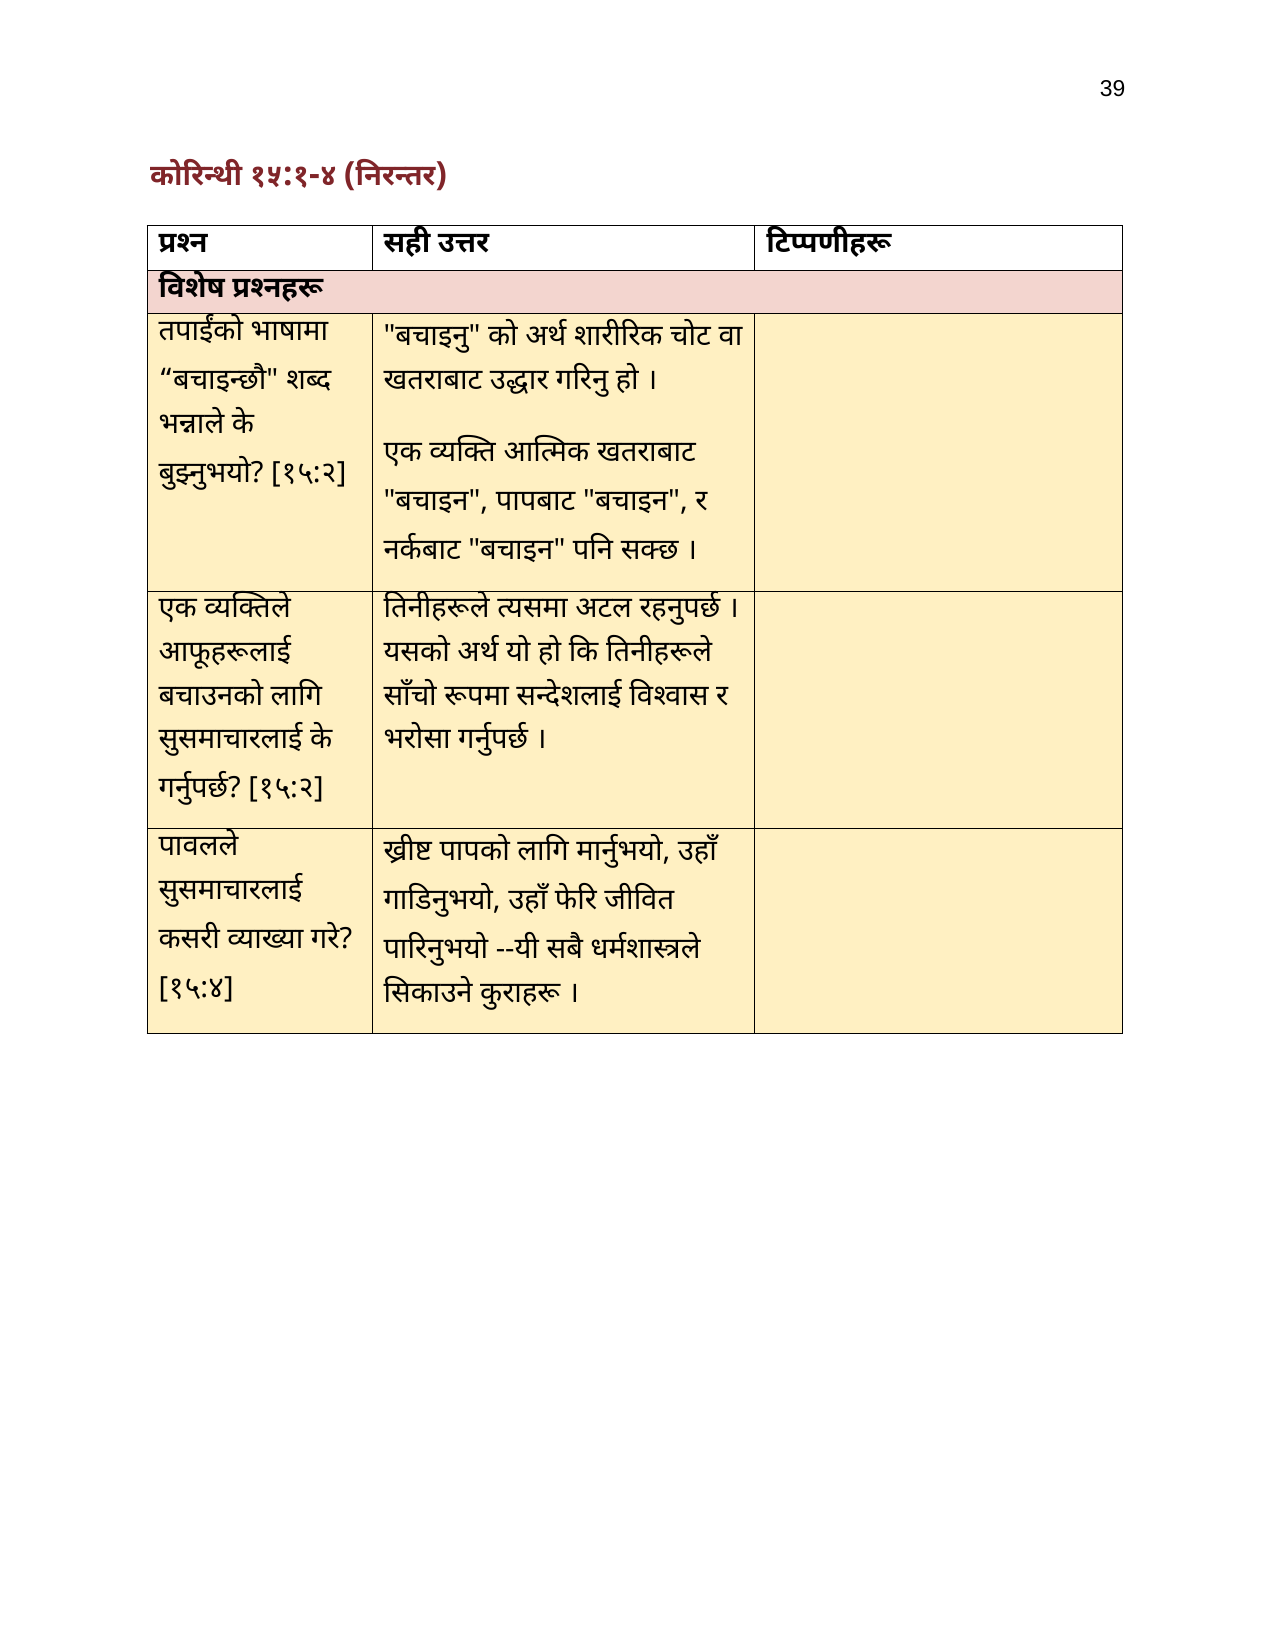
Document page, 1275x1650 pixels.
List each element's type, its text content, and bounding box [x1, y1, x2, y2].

table_cell विशेष प्रश्‍नहरू [148, 271, 1122, 313]
table_cell [755, 592, 1122, 828]
table_cell ख्रीष्ट पापको लागि मार्नुभयो, उहाँ गाडिनुभयो, उहाँ फेरि जीवित पारिनुभयो --यी सबै धर्मशास्‍त्रले सिकाउने कुराहरू । [373, 829, 754, 1033]
table_cell [755, 829, 1122, 1033]
subtitle कोरिन्थी १५:१-४ (निरन्तर) [150, 150, 1125, 197]
table_cell तिनीहरूले त्यसमा अटल रहनुपर्छ । यसको अर्थ यो हो कि तिनीहरूले साँचो रूपमा सन्देशलाई विश्‍वास र भरोसा गर्नुपर्छ । [373, 592, 754, 828]
table_header प्रश्‍न [148, 226, 372, 270]
table_cell "बचाइनु" को अर्थ शारीरिक चोट वा खतराबाट उद्धार गरिनु हो । एक व्यक्ति आत्मिक खतराबाट "बचाइन", पापबाट "बचाइन", र नर्कबाट "बचाइन" पनि सक्छ । [373, 314, 754, 591]
table_header टिप्पणीहरू [755, 226, 1122, 270]
table_cell [755, 314, 1122, 591]
table_cell पावलले सुसमाचारलाई कसरी व्याख्या गरे? [१५:४] [148, 829, 372, 1033]
table_cell तपाईंको भाषामा “बचाइन्छौ" शब्द भन्नाले के बुझ्नुभयो? [१५:२] [148, 314, 372, 591]
table_cell एक व्यक्तिले आफूहरूलाई बचाउनको लागि सुसमाचारलाई के गर्नुपर्छ? [१५:२] [148, 592, 372, 828]
table_header सही उत्तर [373, 226, 754, 270]
